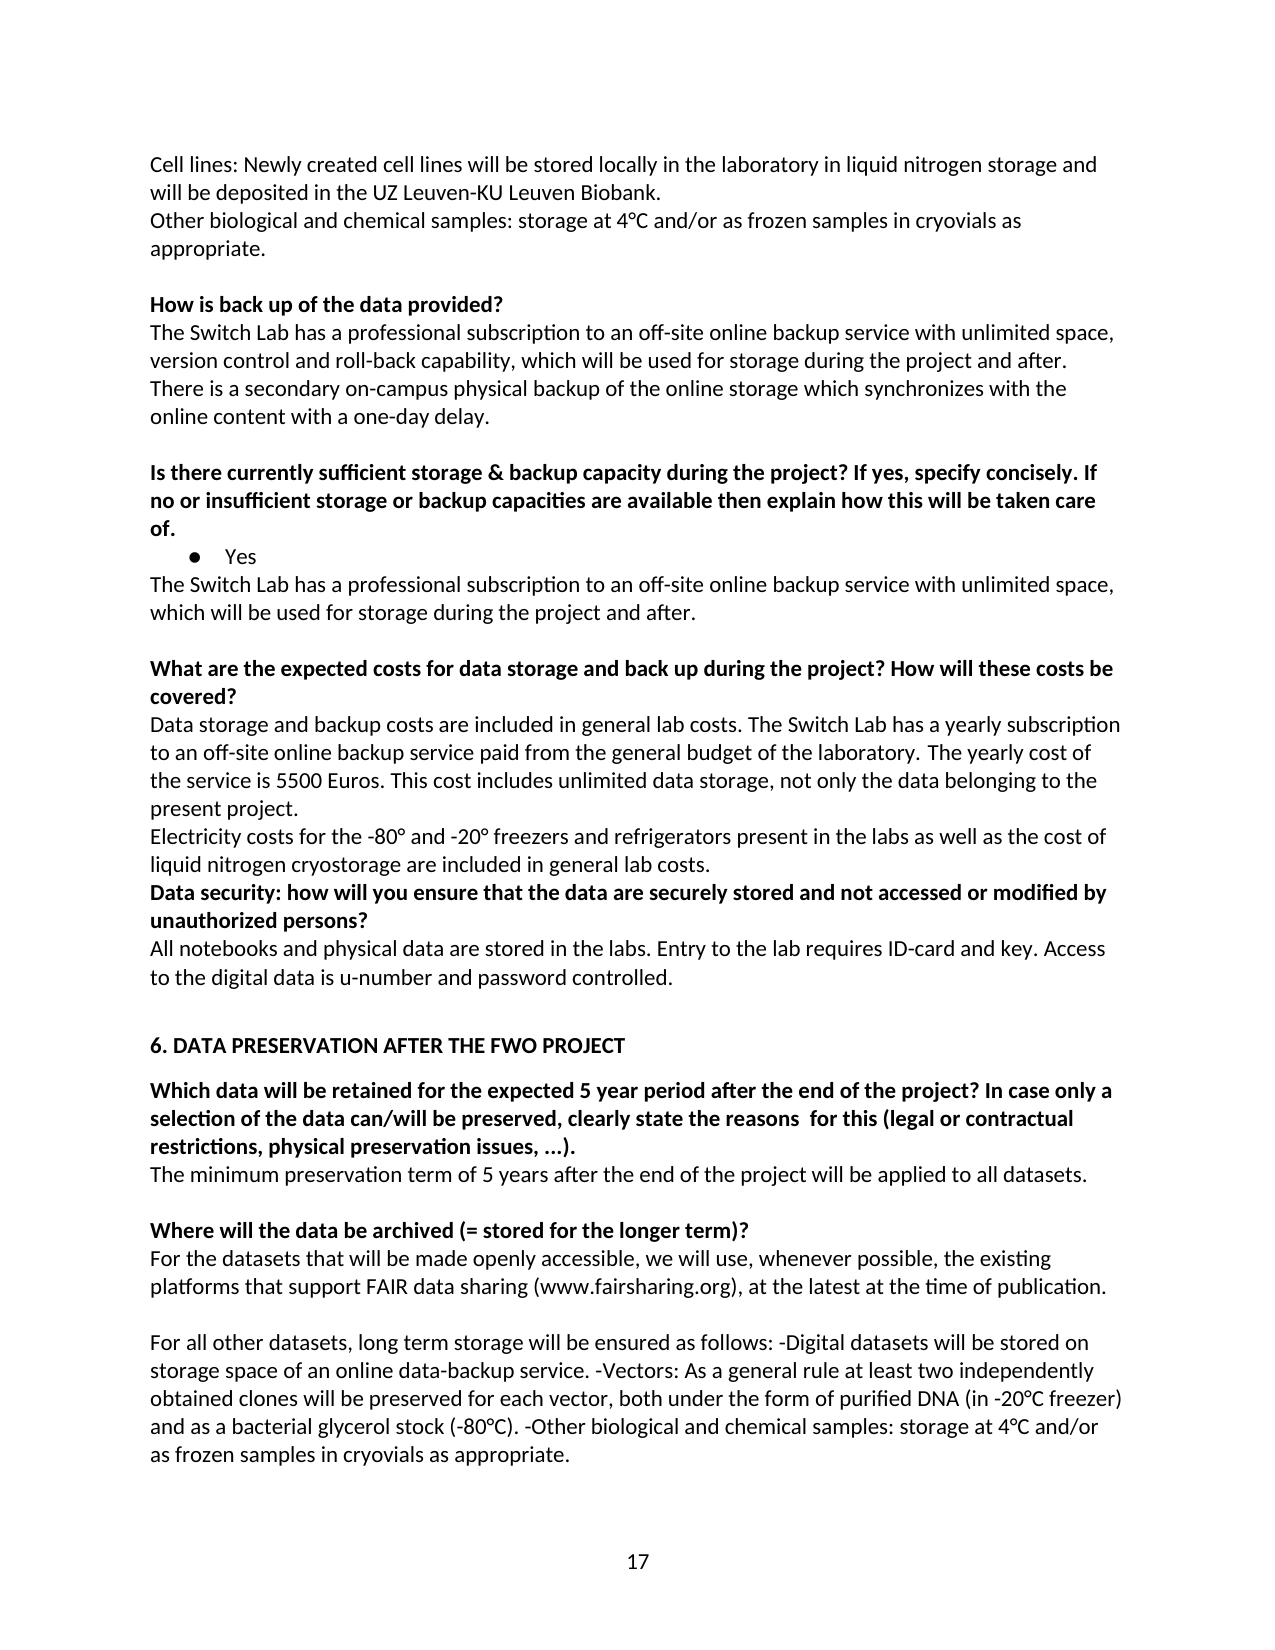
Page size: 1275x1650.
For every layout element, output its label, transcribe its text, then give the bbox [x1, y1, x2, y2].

text Cell lines: Newly created cell lines will be stored locally in the laboratory in liquid nitrogen storage and will be deposited in the UZ Leuven-KU Leuven Biobank. [150, 150, 1125, 206]
text Data storage and backup costs are included in general lab costs. The Switch Lab has a yearly subscription to an off-site online backup service paid from the general budget of the laboratory. The yearly cost of the service is 5500 Euros. This cost includes unlimited data storage, not only the data belonging to the present project. [150, 710, 1125, 822]
subtitle 6. DATA PRESERVATION AFTER THE FWO PROJECT [150, 1031, 1125, 1059]
text For the datasets that will be made openly accessible, we will use, whenever possible, the existing platforms that support FAIR data sharing (www.fairsharing.org), at the latest at the time of publication. [150, 1244, 1125, 1300]
text Is there currently sufficient storage & backup capacity during the project? If yes, specify concisely. If no or insufficient storage or backup capacities are available then explain how this will be taken care of. [150, 458, 1125, 542]
text The minimum preservation term of 5 years after the end of the project will be applied to all datasets. [150, 1160, 1125, 1188]
text Data security: how will you ensure that the data are securely stored and not accessed or modified by unauthorized persons? [150, 878, 1125, 934]
text For all other datasets, long term storage will be ensured as follows: -Digital datasets will be stored on storage space of an online data-backup service. -Vectors: As a general rule at least two independently obtained clones will be preserved for each vector, both under the form of purified DNA (in -20°C freezer) and as a bacterial glycerol stock (-80°C). -Other biological and chemical samples: storage at 4°C and/or as frozen samples in cryovials as appropriate. [150, 1328, 1125, 1468]
text All notebooks and physical data are stored in the labs. Entry to the lab requires ID-card and key. Access to the digital data is u-number and password controlled. [150, 934, 1125, 991]
text What are the expected costs for data storage and back up during the project? How will these costs be covered? [150, 654, 1125, 710]
text Which data will be retained for the expected 5 year period after the end of the project? In case only a selection of the data can/will be preserved, clearly state the reasons for this (legal or contractual restrictions, physical preservation issues, ...). [150, 1076, 1125, 1160]
text Where will the data be archived (= stored for the longer term)? [150, 1216, 1125, 1244]
text Other biological and chemical samples: storage at 4°C and/or as frozen samples in cryovials as appropriate. [150, 206, 1125, 262]
text The Switch Lab has a professional subscription to an off-site online backup service with unlimited space, which will be used for storage during the project and after. [150, 570, 1125, 626]
text How is back up of the data provided? [150, 290, 1125, 318]
list Yes [188, 542, 1125, 570]
text Electricity costs for the -80° and -20° freezers and refrigerators present in the labs as well as the cost of liquid nitrogen cryostorage are included in general lab costs. [150, 822, 1125, 878]
